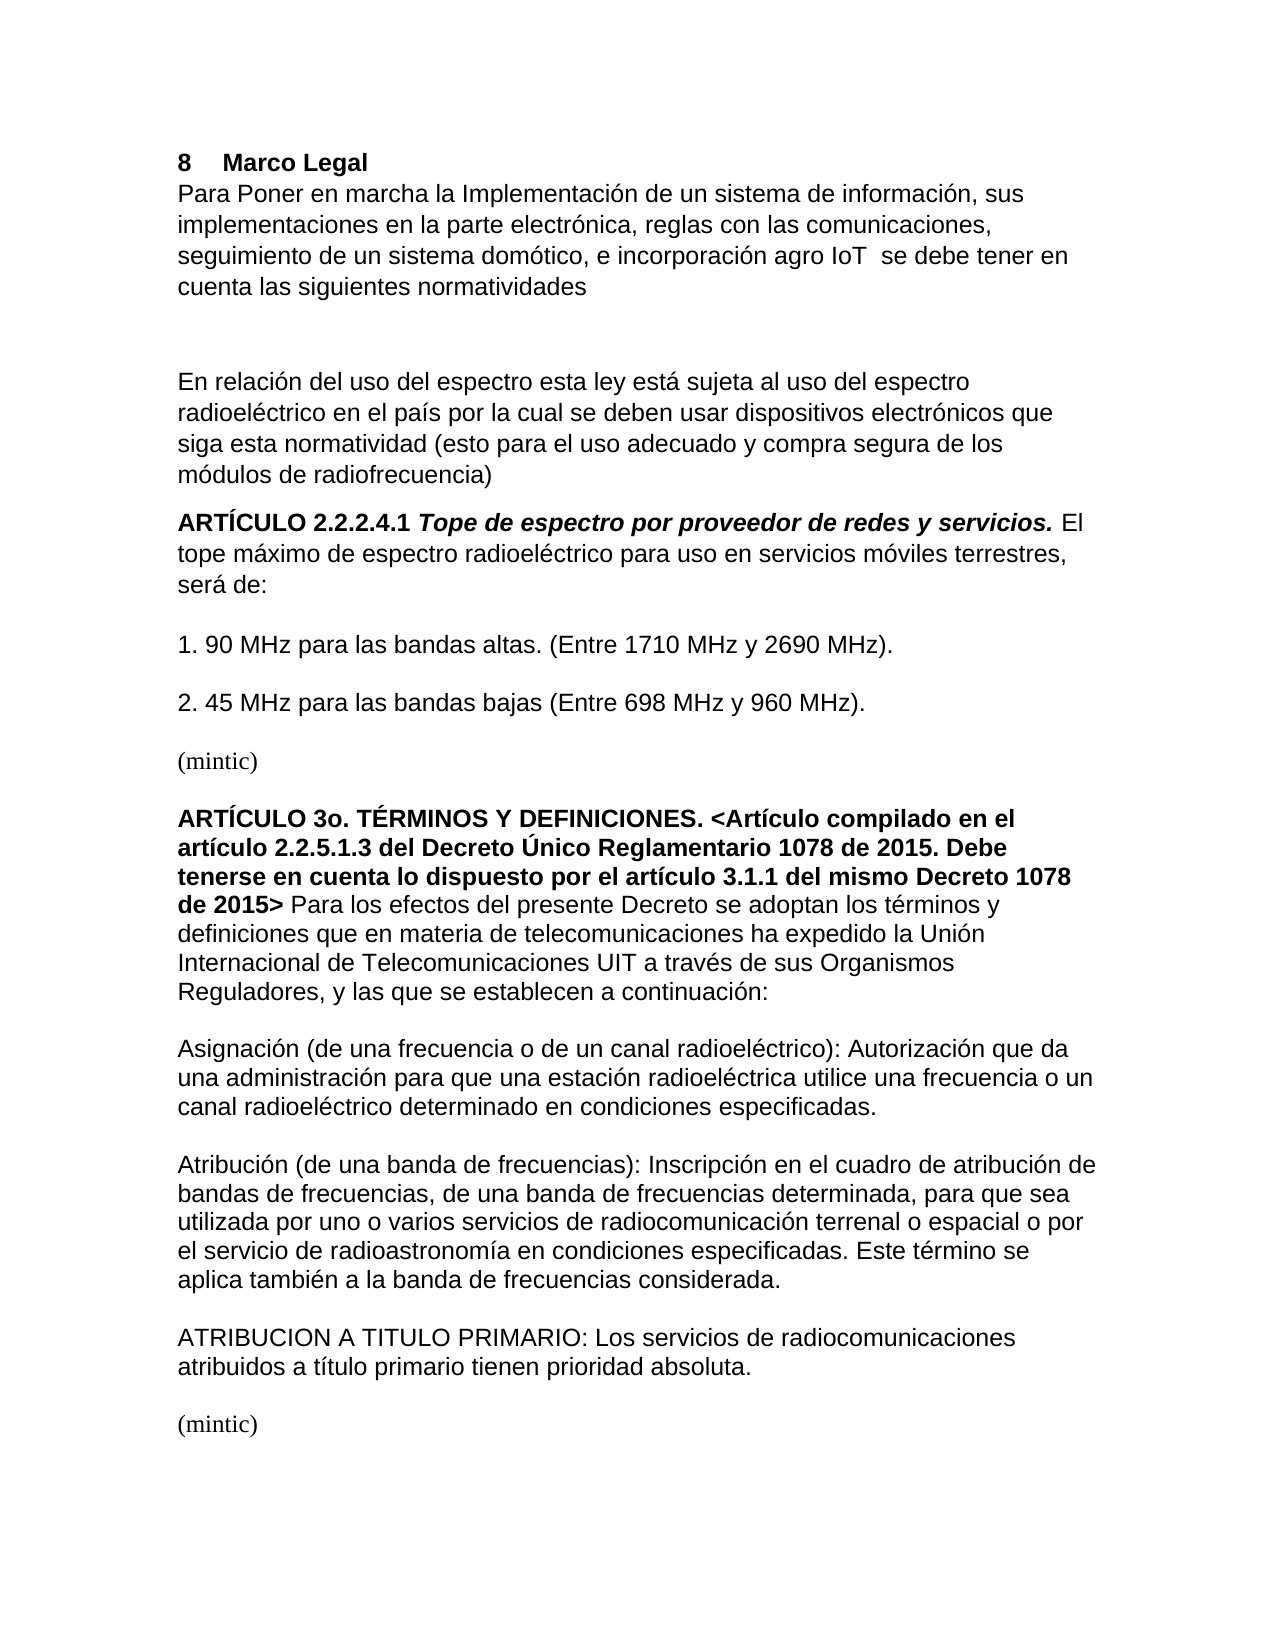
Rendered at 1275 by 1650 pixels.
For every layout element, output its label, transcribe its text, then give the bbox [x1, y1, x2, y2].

text 2. 45 MHz para las bandas bajas (Entre 698 MHz y 960 MHz). [177, 688, 1098, 717]
text ARTÍCULO 3o. TÉRMINOS Y DEFINICIONES. <Artículo compilado en el artículo 2.2.5.1.3 del Decreto Único Reglamentario 1078 de 2015. Debe tenerse en cuenta lo dispuesto por el artículo 3.1.1 del mismo Decreto 1078 de 2015> Para los efectos del presente Decreto se adoptan los términos y definiciones que en materia de telecomunicaciones ha expedido la Unión Internacional de Telecomunicaciones UIT a través de sus Organismos Reguladores, y las que se establecen a continuación: [177, 804, 1098, 1005]
text Atribución (de una banda de frecuencias): Inscripción en el cuadro de atribución de bandas de frecuencias, de una banda de frecuencias determinada, para que sea utilizada por uno o varios servicios de radiocomunicación terrenal o espacial o por el servicio de radioastronomía en condiciones especificadas. Este término se aplica también a la banda de frecuencias considerada. [177, 1150, 1098, 1294]
text En relación del uso del espectro esta ley está sujeta al uso del espectro radioeléctrico en el país por la cual se deben usar dispositivos electrónicos que siga esta normatividad (esto para el uso adecuado y compra segura de los módulos de radiofrecuencia) [177, 367, 1098, 489]
text Asignación (de una frecuencia o de un canal radioeléctrico): Autorización que da una administración para que una estación radioeléctrica utilice una frecuencia o un canal radioeléctrico determinado en condiciones especificadas. [177, 1034, 1098, 1121]
text ATRIBUCION A TITULO PRIMARIO: Los servicios de radiocomunicaciones atribuidos a título primario tienen prioridad absoluta. [177, 1323, 1098, 1380]
text 1. 90 MHz para las bandas altas. (Entre 1710 MHz y 2690 MHz). [177, 630, 1098, 659]
subtitle Marco Legal [177, 148, 1098, 176]
text ARTÍCULO 2.2.2.4.1 Tope de espectro por proveedor de redes y servicios. El tope máximo de espectro radioeléctrico para uso en servicios móviles terrestres, será de: [177, 508, 1098, 599]
text Para Poner en marcha la Implementación de un sistema de información, sus implementaciones en la parte electrónica, reglas con las comunicaciones, seguimiento de un sistema domótico, e incorporación agro IoT se debe tener en cuenta las siguientes normatividades [177, 179, 1098, 301]
